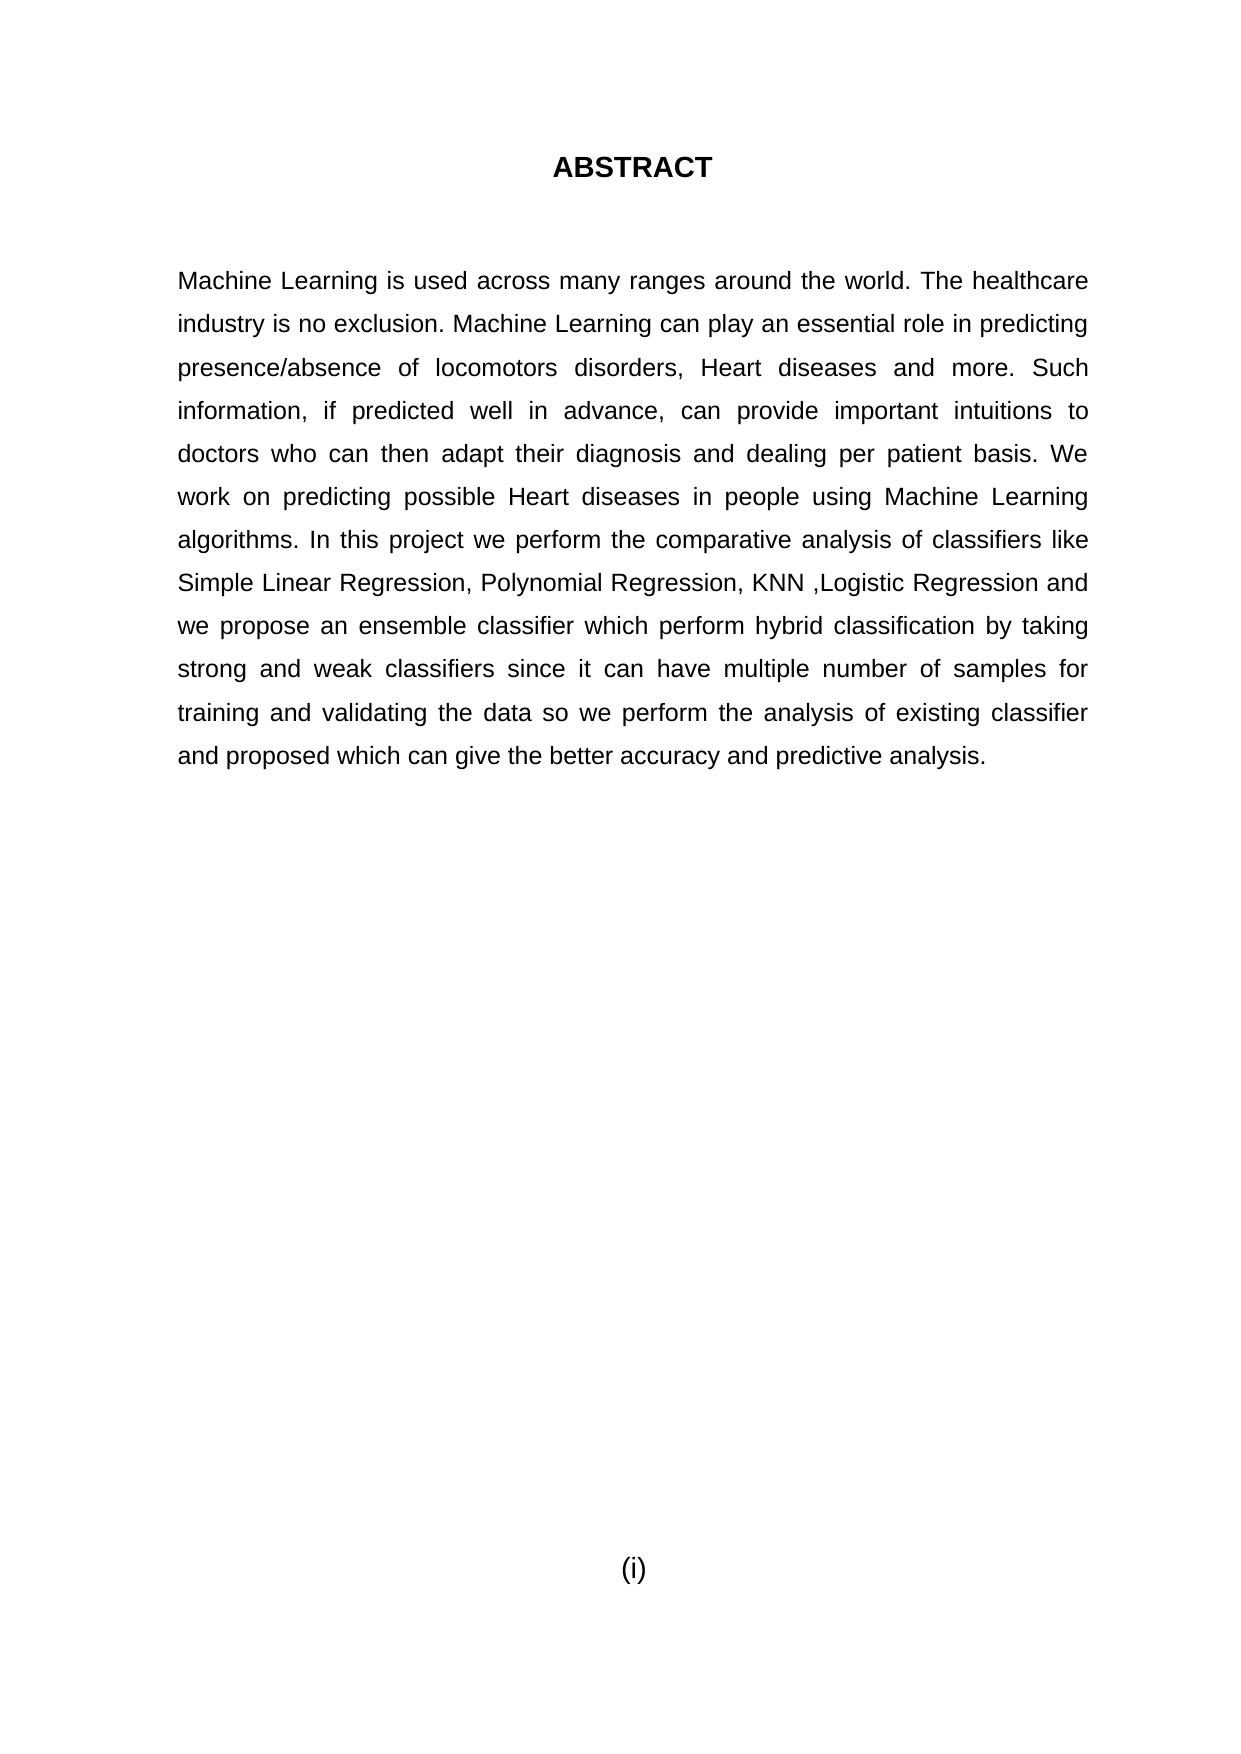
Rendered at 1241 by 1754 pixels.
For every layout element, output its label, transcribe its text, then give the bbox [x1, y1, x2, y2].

subtitle ABSTRACT [479, 150, 903, 183]
text (i) [177, 1551, 1090, 1584]
text Machine Learning is used across many ranges around the world. The healthcare industry is no exclusion. Machine Learning can play an essential role in predicting presence/absence of locomotors disorders, Heart diseases and more. Such information, if predicted well in advance, can provide important intuitions to doctors who can then adapt their diagnosis and dealing per patient basis. We work on predicting possible Heart diseases in people using Machine Learning algorithms. In this project we perform the comparative analysis of classifiers like Simple Linear Regression, Polynomial Regression, KNN ,Logistic Regression and we propose an ensemble classifier which perform hybrid classification by taking strong and weak classifiers since it can have multiple number of samples for training and validating the data so we perform the analysis of existing classifier and proposed which can give the better accuracy and predictive analysis. [177, 266, 1090, 769]
